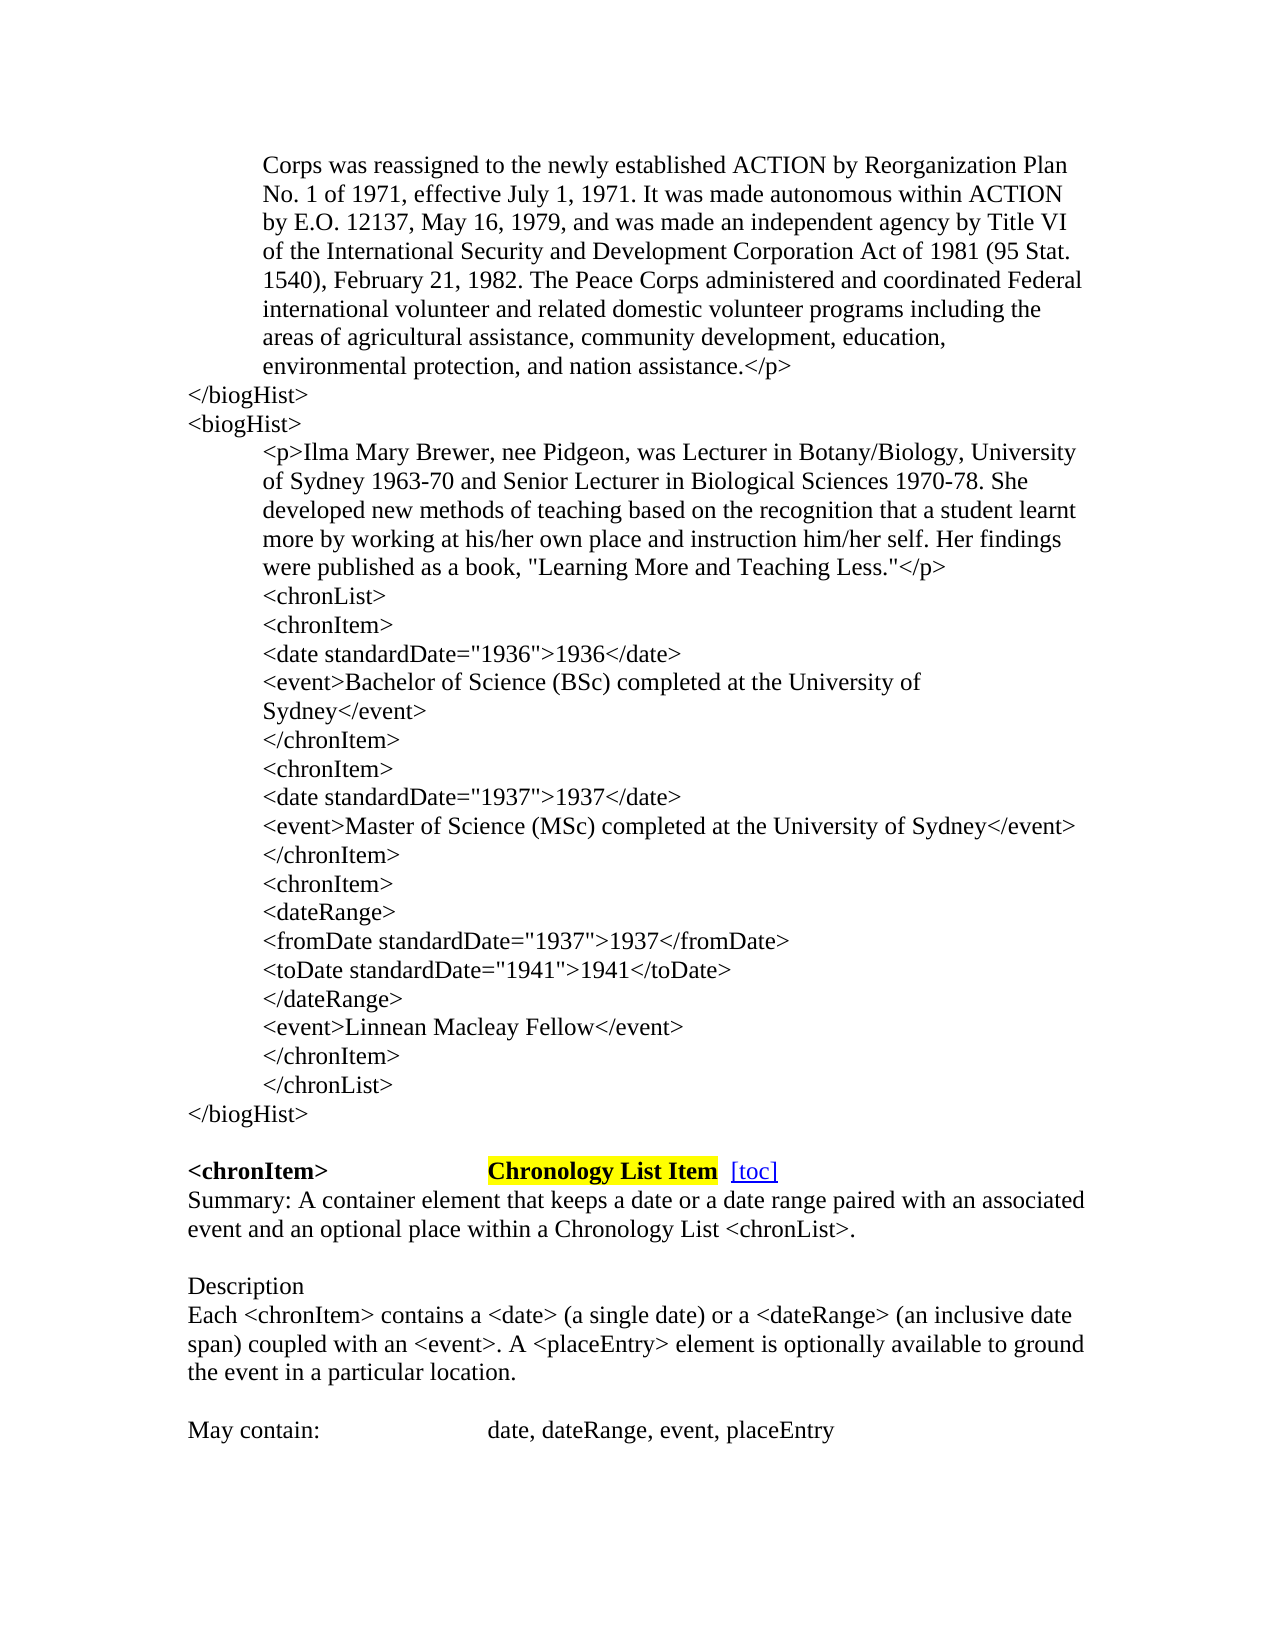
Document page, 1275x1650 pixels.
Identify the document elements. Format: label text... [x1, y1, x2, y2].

text <event>Master of Science (MSc) completed at the University of Sydney</event> [187, 811, 1087, 840]
text Summary: A container element that keeps a date or a date range paired with an associated event and an optional place within a Chronology List <chronList>. [187, 1185, 1087, 1242]
text Each <chronItem> contains a <date> (a single date) or a <dateRange> (an inclusive date span) coupled with an <event>. A <placeEntry> element is optionally available to ground the event in a particular location. [187, 1300, 1087, 1386]
text Description [187, 1271, 1087, 1300]
text </biogHist> [187, 380, 1087, 409]
text <date standardDate="1937">1937</date> [187, 782, 1087, 811]
text <date standardDate="1936">1936</date> [187, 639, 1087, 667]
text <event>Linnean Macleay Fellow</event> [187, 1012, 1087, 1041]
text <chronItem> [187, 610, 1087, 639]
text <chronItem> Chronology List Item [toc] [187, 1156, 488, 1185]
text <p>Ilma Mary Brewer, nee Pidgeon, was Lecturer in Botany/Biology, University of Sydney 1963-70 and Senior Lecturer in Biological Sciences 1970-78. She developed new methods of teaching based on the recognition that a student learnt more by working at his/her own place and instruction him/her self. Her findings were published as a book, "Learning More and Teaching Less."</p> [262, 437, 1087, 581]
text <chronItem> [187, 869, 1087, 897]
text </chronList> [187, 1070, 1087, 1099]
text </dateRange> [187, 984, 1087, 1012]
text <chronItem> [187, 754, 1087, 782]
text May contain: date, dateRange, event, placeEntry [187, 1415, 1087, 1444]
text </biogHist> [187, 1099, 1087, 1127]
text <dateRange> [187, 897, 1087, 926]
text <chronList> [187, 581, 1087, 610]
text <fromDate standardDate="1937">1937</fromDate> [187, 926, 1087, 955]
text <toDate standardDate="1941">1941</toDate> [187, 955, 1087, 984]
text <biogHist> [187, 409, 1087, 437]
text </chronItem> [187, 725, 1087, 754]
text <chronItem> Chronology List Item [toc] [718, 1156, 1087, 1185]
text <event>Bachelor of Science (BSc) completed at the University of Sydney</event> [262, 667, 1087, 725]
text </chronItem> [187, 1041, 1087, 1070]
text </chronItem> [187, 840, 1087, 869]
